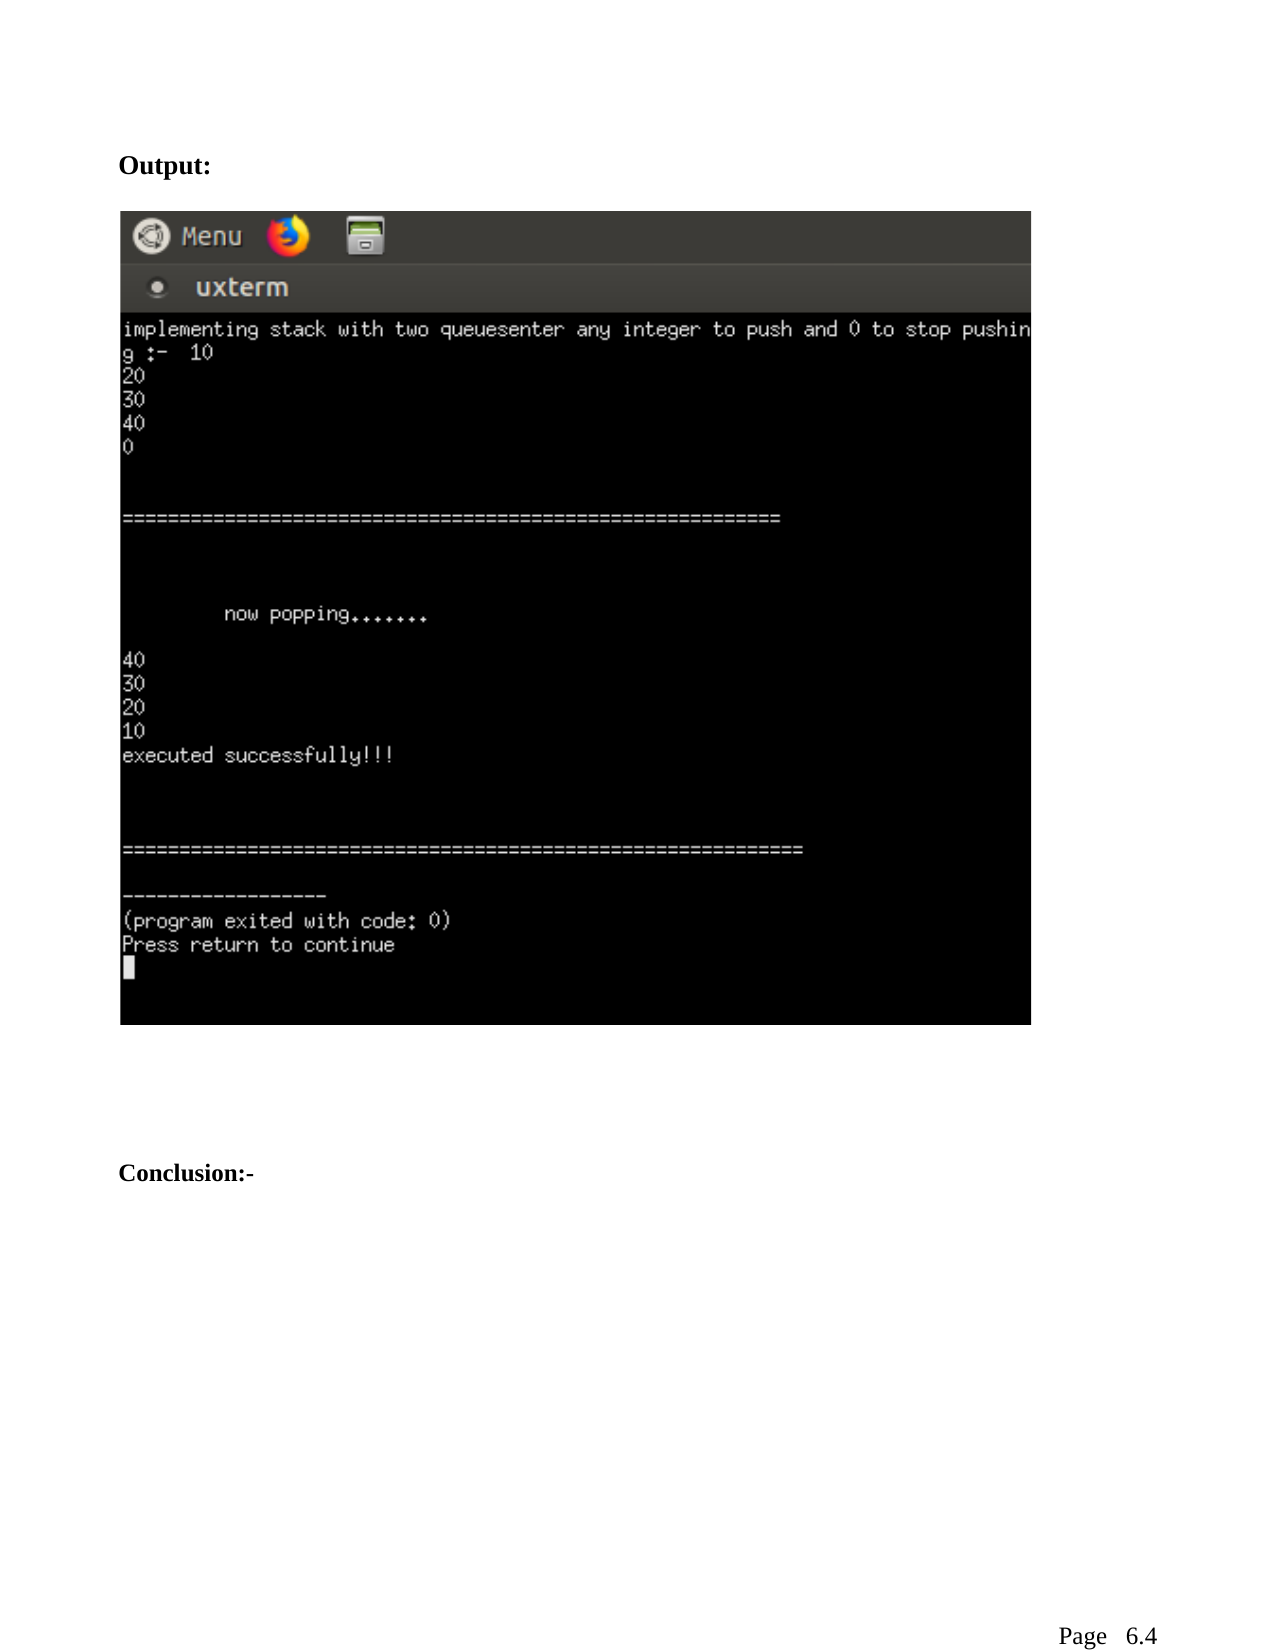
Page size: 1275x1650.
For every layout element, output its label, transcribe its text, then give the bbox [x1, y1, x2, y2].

text Output: [118, 149, 1157, 180]
picture [120, 211, 1032, 1025]
text Conclusion:- [118, 1158, 1157, 1187]
